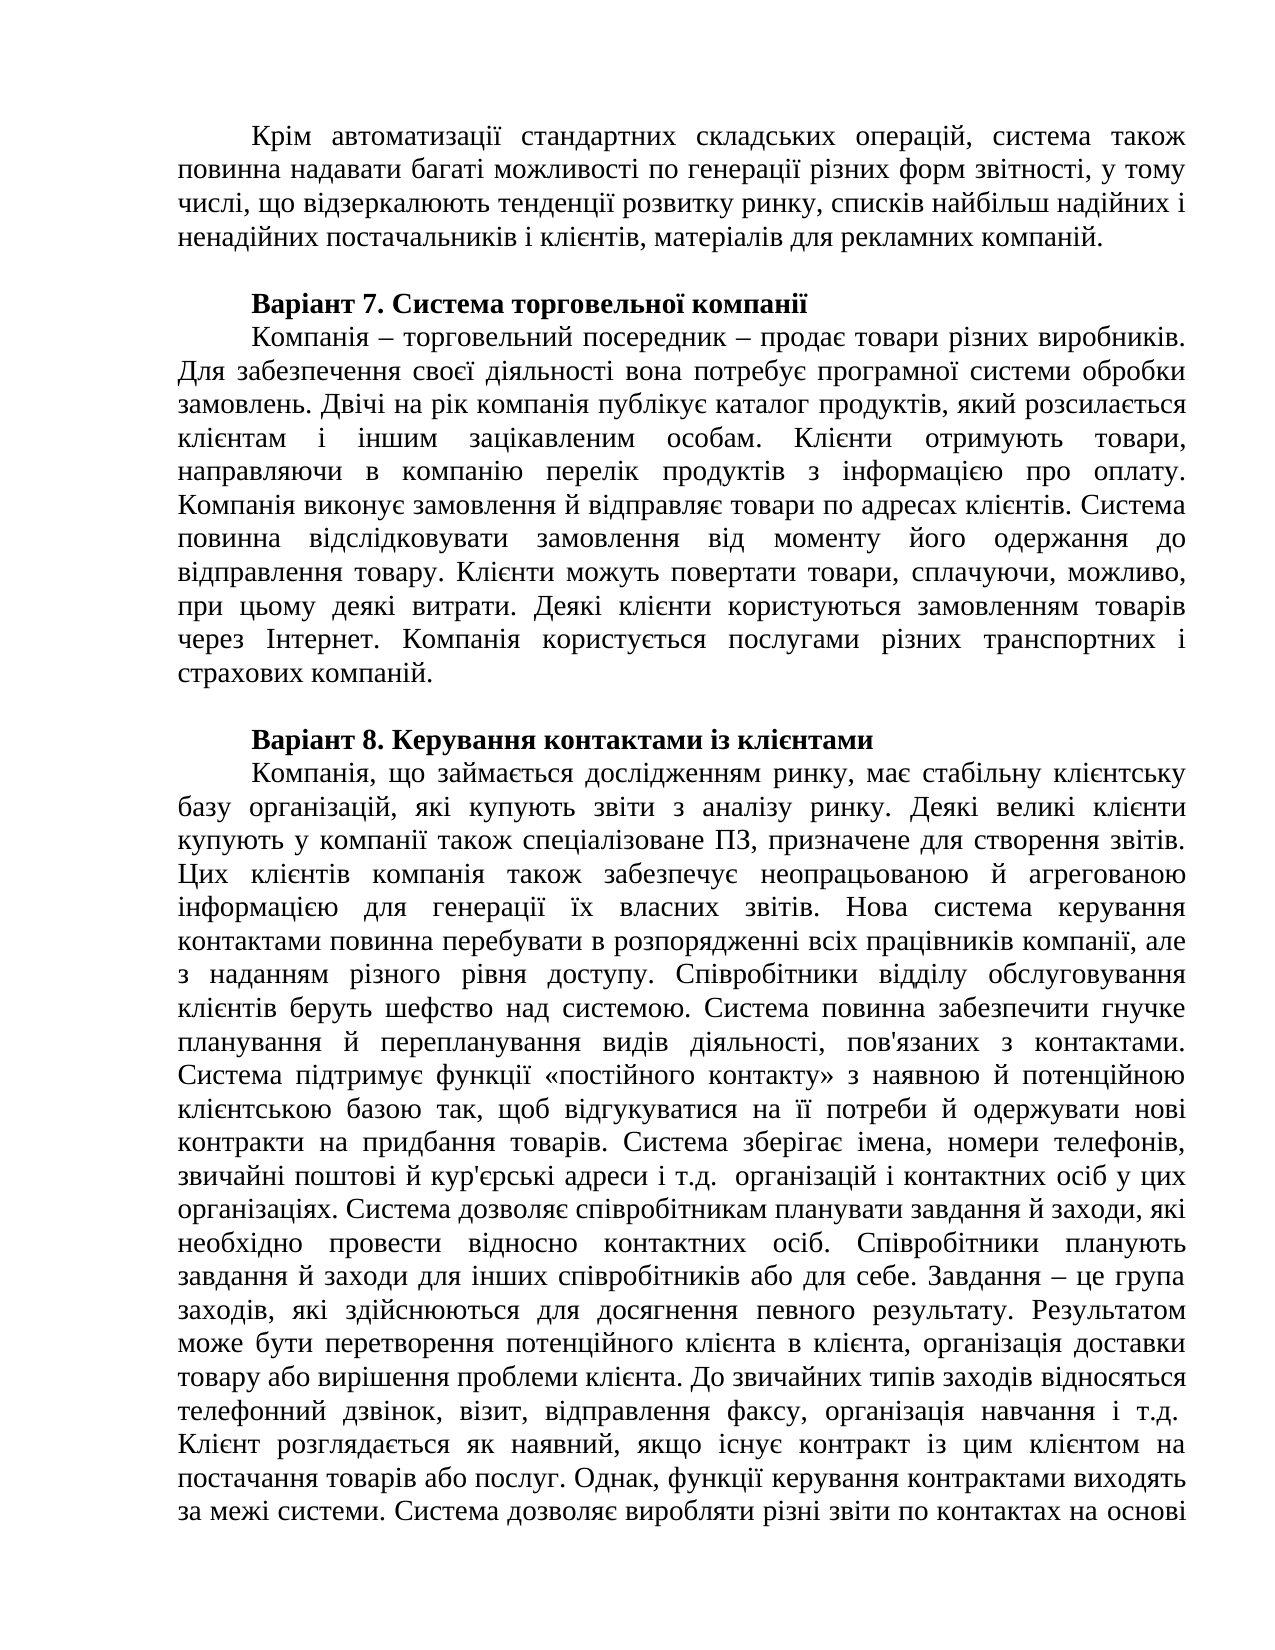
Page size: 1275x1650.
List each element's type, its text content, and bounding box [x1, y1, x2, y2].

text Крім автоматизації стандартних складських операцій, система також повинна надавати багаті можливості по генерації різних форм звітності, у тому числі, що відзеркалюють тенденції розвитку ринку, списків найбільш надійних і ненадійних постачальників і клієнтів, матеріалів для рекламних компаній. [177, 118, 1186, 252]
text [177, 755, 1186, 1527]
text Варіант 8. Керування контактами із клієнтами [177, 722, 1186, 755]
text Компанія – торговельний посередник – продає товари різних виробників. Для забезпечення своєї діяльності вона потребує програмної системи обробки замовлень. Двічі на рік компанія публікує каталог продуктів, який розсилається клієнтам і іншим зацікавленим особам. Клієнти отримують товари, направляючи в компанію перелік продуктів з інформацією про оплату. Компанія виконує замовлення й відправляє товари по адресах клієнтів. Система повинна відслідковувати замовлення від моменту його одержання до відправлення товару. Клієнти можуть повертати товари, сплачуючи, можливо, при цьому деякі витрати. Деякі клієнти користуються замовленням товарів через Інтернет. Компанія користується послугами різних транспортних і страхових компаній. [177, 319, 1186, 688]
text Варіант 7. Система торговельної компанії [177, 286, 1186, 319]
